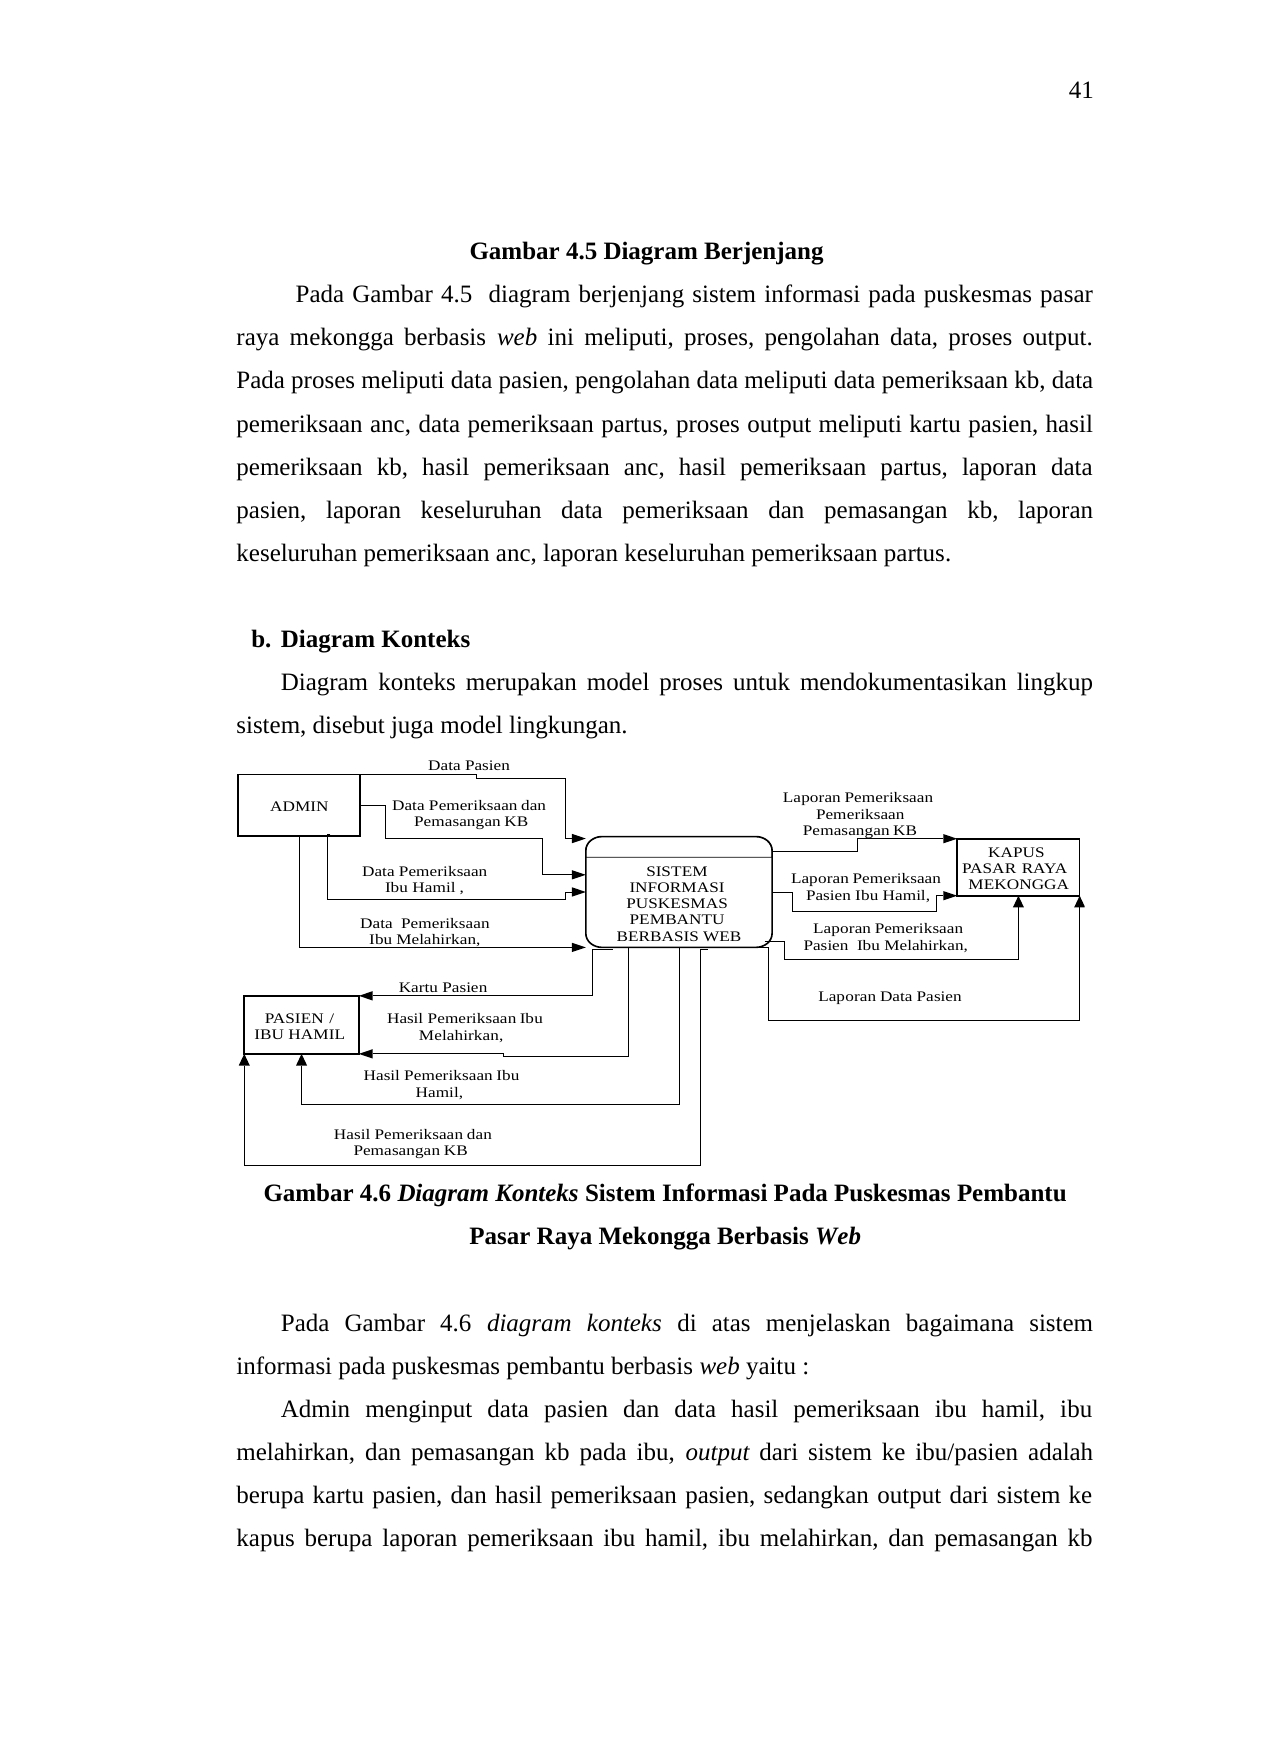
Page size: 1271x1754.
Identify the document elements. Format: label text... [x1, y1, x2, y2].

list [236, 1394, 1094, 1552]
list Diagram konteks merupakan model proses untuk mendokumentasikan lingkup sistem, disebut juga model lingkungan. [236, 667, 1094, 739]
list Pada Gambar 4.5 diagram berjenjang sistem informasi pada puskesmas pasar raya mekongga berbasis web ini meliputi, proses, pengolahan data, proses output. Pada proses meliputi data pasien, pengolahan data meliputi data pemeriksaan kb, data pemeriksaan anc, data pemeriksaan partus, proses output meliputi kartu pasien, hasil pemeriksaan kb, hasil pemeriksaan anc, hasil pemeriksaan partus, laporan data pasien, laporan keseluruhan data pemeriksaan dan pemasangan kb, laporan keseluruhan pemeriksaan anc, laporan keseluruhan pemeriksaan partus. [236, 279, 1094, 567]
list Gambar 4.6 Diagram Konteks Sistem Informasi Pada Puskesmas Pembantu Pasar Raya Mekongga Berbasis Web [236, 1178, 1094, 1250]
list Pada Gambar 4.6 diagram konteks di atas menjelaskan bagaimana sistem informasi pada puskesmas pembantu berbasis web yaitu : [236, 1308, 1094, 1379]
list Gambar 4.5 Diagram Berjenjang [199, 236, 1094, 265]
list Diagram Konteks [251, 624, 1094, 653]
